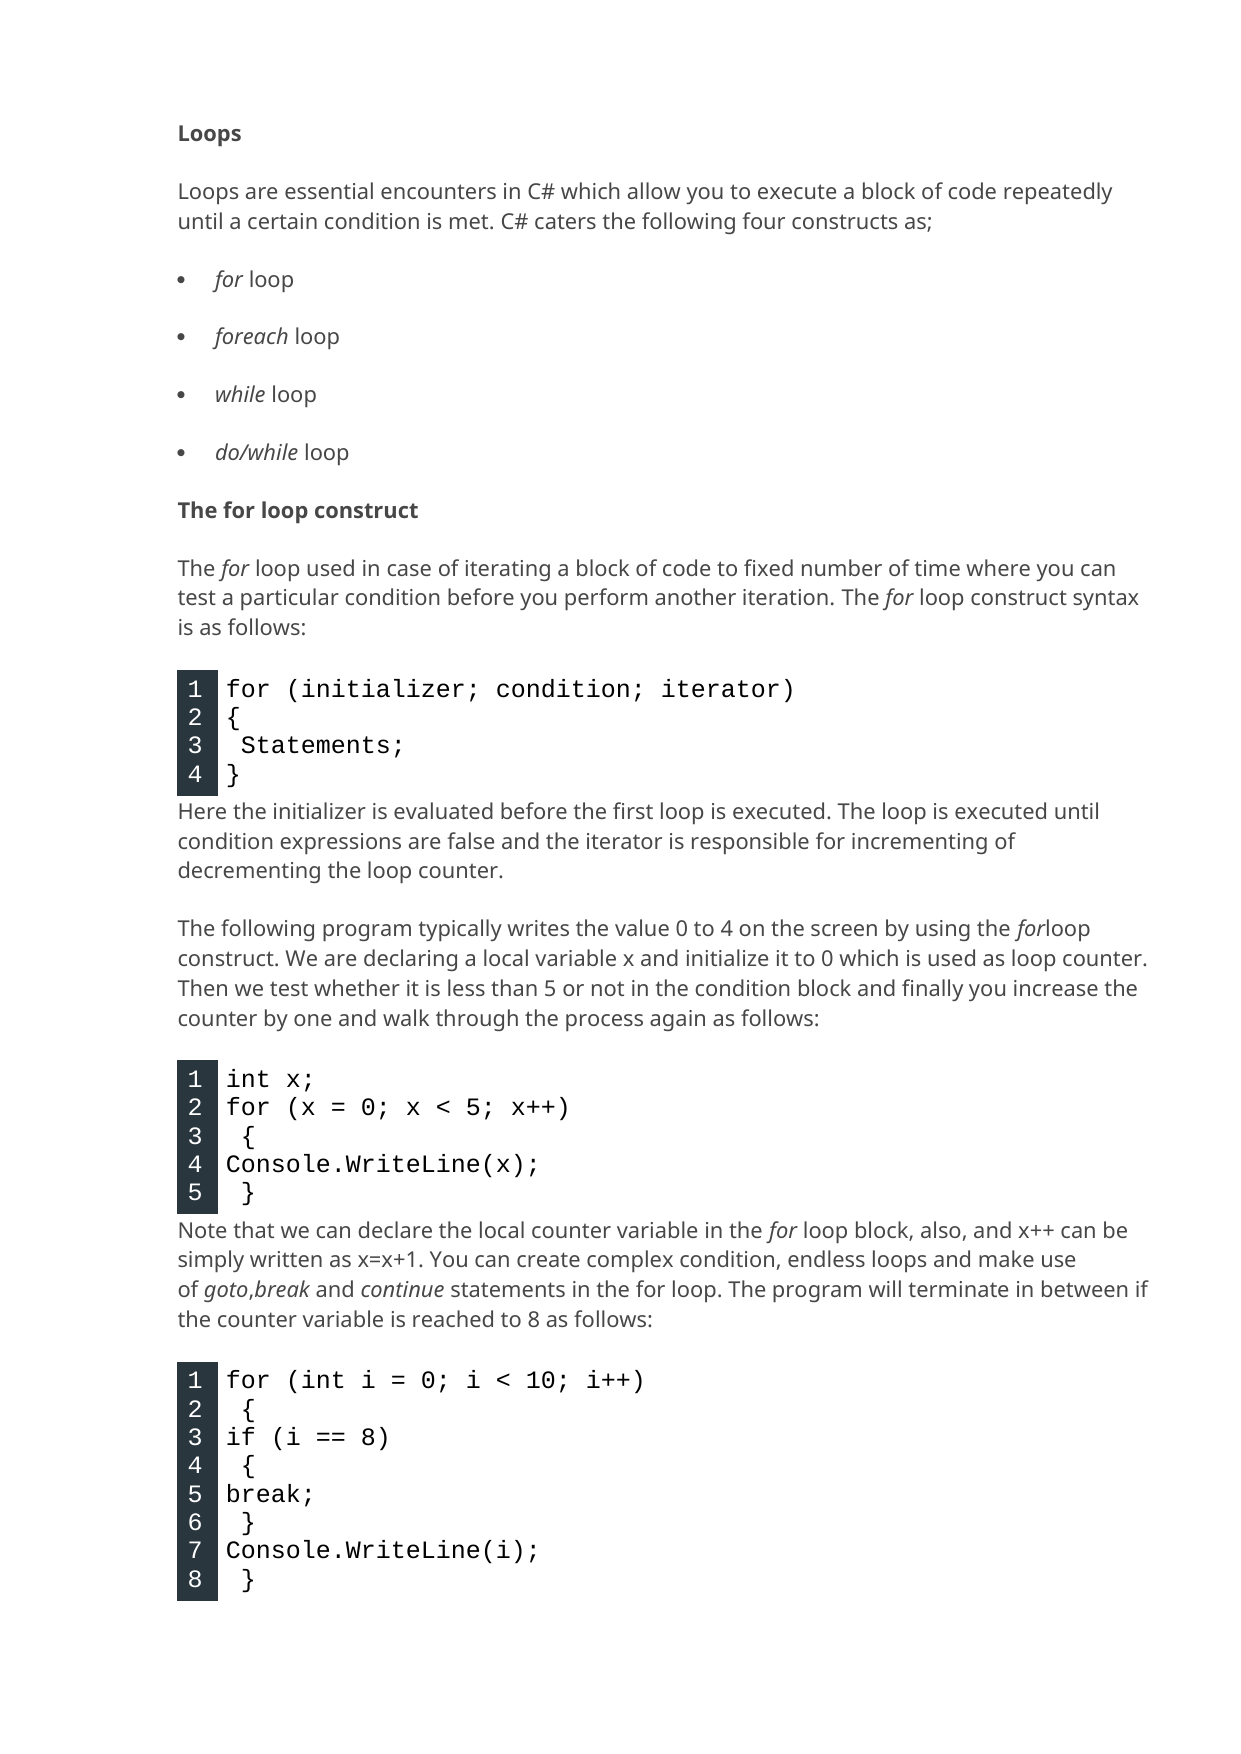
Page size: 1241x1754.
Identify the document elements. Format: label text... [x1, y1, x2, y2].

table_header 1 2 3 4 [177, 670, 218, 796]
table_header 1 2 3 4 5 [177, 1060, 218, 1214]
list while loop [177, 379, 1114, 437]
table_header for (initializer; condition; iterator) { Statements; } [218, 670, 1154, 796]
text The for loop used in case of iterating a block of code to fixed number of time where you can test a particular condition before you perform another iteration. The for loop construct syntax is as follows: [177, 553, 1152, 670]
text Here the initializer is evaluated before the first loop is executed. The loop is executed until condition expressions are false and the iterator is responsible for incrementing of decrementing the loop counter. [177, 796, 1152, 913]
text Loops are essential encounters in C# which allow you to execute a block of code repeatedly until a certain condition is met. C# caters the following four constructs as; [177, 176, 1152, 263]
table_header int x; for (x = 0; x < 5; x++) { Console.WriteLine(x); } [218, 1060, 1154, 1214]
text Loops [177, 118, 1152, 176]
list for loop [177, 263, 1114, 321]
text The for loop construct [177, 495, 1152, 553]
table_header for (int i = 0; i < 10; i++) { if (i == 8) { break; } Console.WriteLine(i); } [218, 1362, 1154, 1601]
list do/while loop [177, 437, 1114, 495]
text Note that we can declare the local counter variable in the for loop block, also, and x++ can be simply written as x=x+1. You can create complex condition, endless loops and make use of goto,break and continue statements in the for loop. The program will terminate in between if the counter variable is reached to 8 as follows: [177, 1214, 1152, 1362]
table_header 1 2 3 4 5 6 7 8 [177, 1362, 218, 1601]
list foreach loop [177, 321, 1114, 379]
text The following program typically writes the value 0 to 4 on the screen by using the forloop construct. We are declaring a local variable x and initialize it to 0 which is used as loop counter. Then we test whether it is less than 5 or not in the condition block and finally you increase the counter by one and walk through the process again as follows: [177, 913, 1152, 1060]
